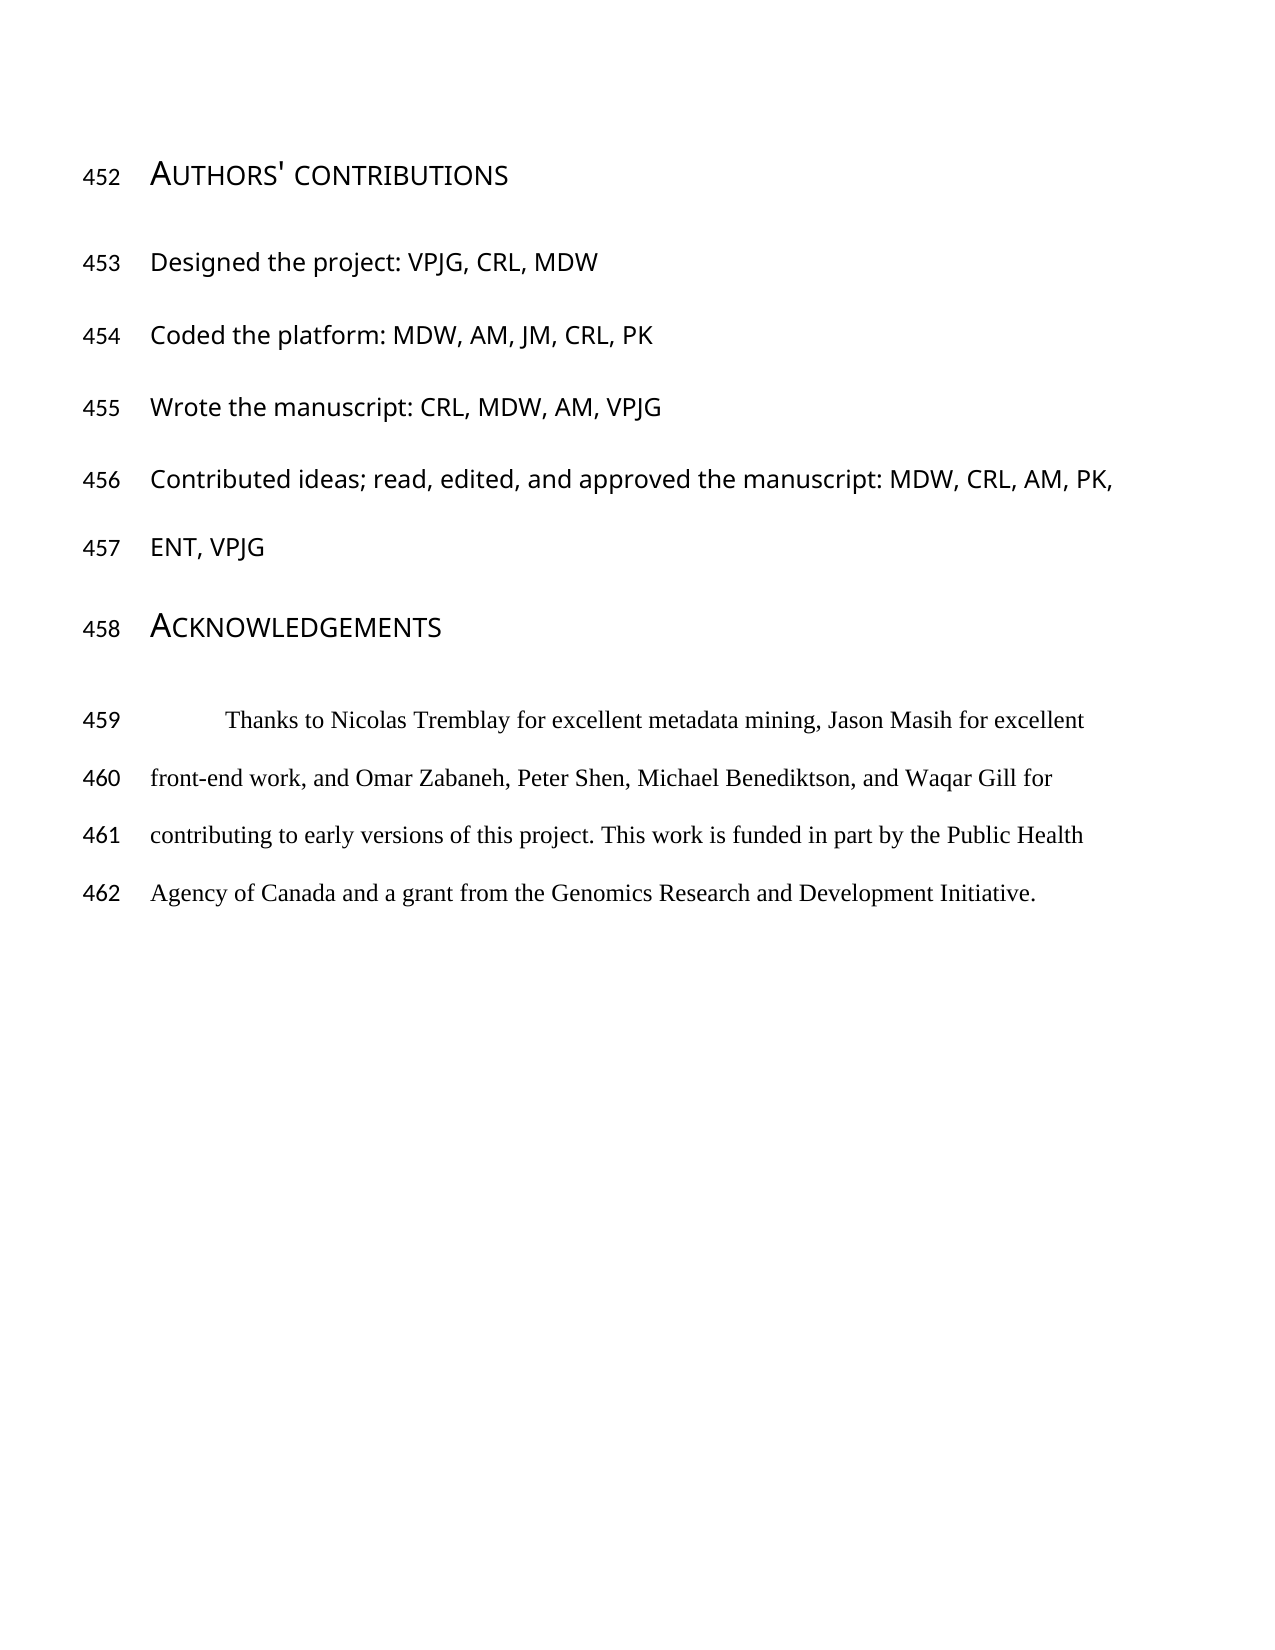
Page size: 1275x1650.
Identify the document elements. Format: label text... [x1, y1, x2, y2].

subtitle Acknowledgements [150, 602, 1125, 648]
subtitle Designed the project: VPJG, CRL, MDW [150, 245, 1125, 279]
subtitle Wrote the manuscript: CRL, MDW, AM, VPJG [150, 389, 1125, 424]
subtitle Coded the platform: MDW, AM, JM, CRL, PK [150, 317, 1125, 351]
subtitle Authors' contributions [150, 150, 1125, 195]
text Thanks to Nicolas Tremblay for excellent metadata mining, Jason Masih for excellent front-end work, and Omar Zabaneh, Peter Shen, Michael Benediktson, and Waqar Gill for contributing to early versions of this project. This work is funded in part by the Public Health Agency of Canada and a grant from the Genomics Research and Development Initiative. [150, 706, 1125, 907]
subtitle Contributed ideas; read, edited, and approved the manuscript: MDW, CRL, AM, PK, ENT, VPJG [150, 462, 1125, 564]
